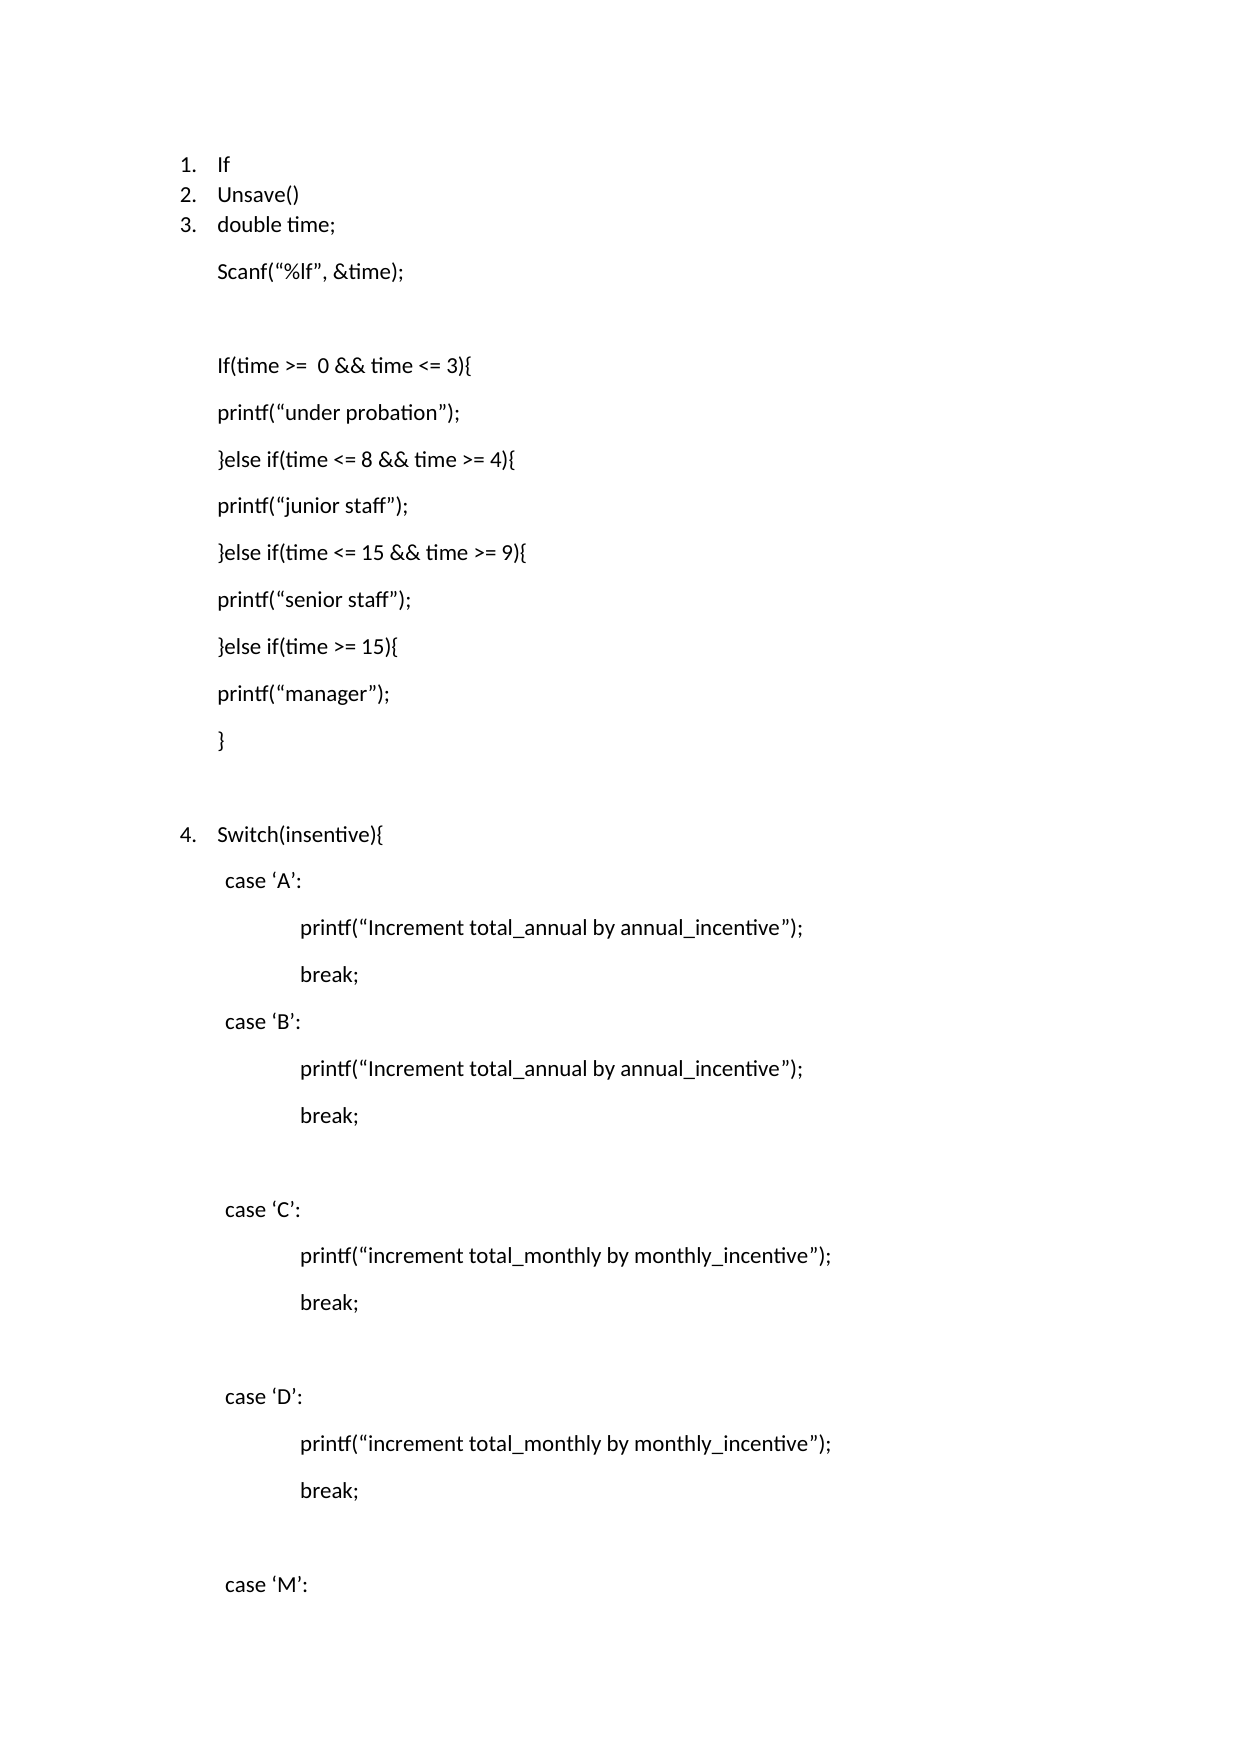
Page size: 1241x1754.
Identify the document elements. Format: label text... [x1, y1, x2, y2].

list double time; [179, 210, 1090, 238]
list Unsave() [179, 180, 1090, 208]
text printf(“manager”); [217, 679, 1090, 707]
text case ‘C’: [150, 1195, 1090, 1223]
text } [217, 726, 1090, 754]
text Scanf(“%lf”, &time); [217, 257, 1090, 285]
text printf(“Increment total_annual by annual_incentive”); [187, 913, 1090, 942]
text case ‘M’: [150, 1570, 1090, 1598]
text If(time >= 0 && time <= 3){ [217, 351, 1090, 379]
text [225, 1429, 1090, 1457]
text }else if(time <= 8 && time >= 4){ [217, 445, 1090, 473]
text printf(“senior staff”); [217, 585, 1090, 613]
list Switch(insentive){ [179, 820, 1090, 848]
list If [179, 150, 1090, 178]
text }else if(time <= 15 && time >= 9){ [217, 538, 1090, 567]
text break; [187, 1101, 1090, 1129]
text break; [187, 1288, 1090, 1317]
text case ‘B’: [150, 1007, 1090, 1035]
text printf(“under probation”); [217, 398, 1090, 426]
text case ‘A’: [187, 867, 1090, 895]
text printf(“Increment total_annual by annual_incentive”); [187, 1054, 1090, 1082]
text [225, 1242, 1090, 1270]
text case ‘D’: [150, 1382, 1090, 1410]
text break; [187, 960, 1090, 988]
text }else if(time >= 15){ [217, 632, 1090, 660]
text break; [187, 1476, 1090, 1504]
text printf(“junior staff”); [217, 492, 1090, 520]
